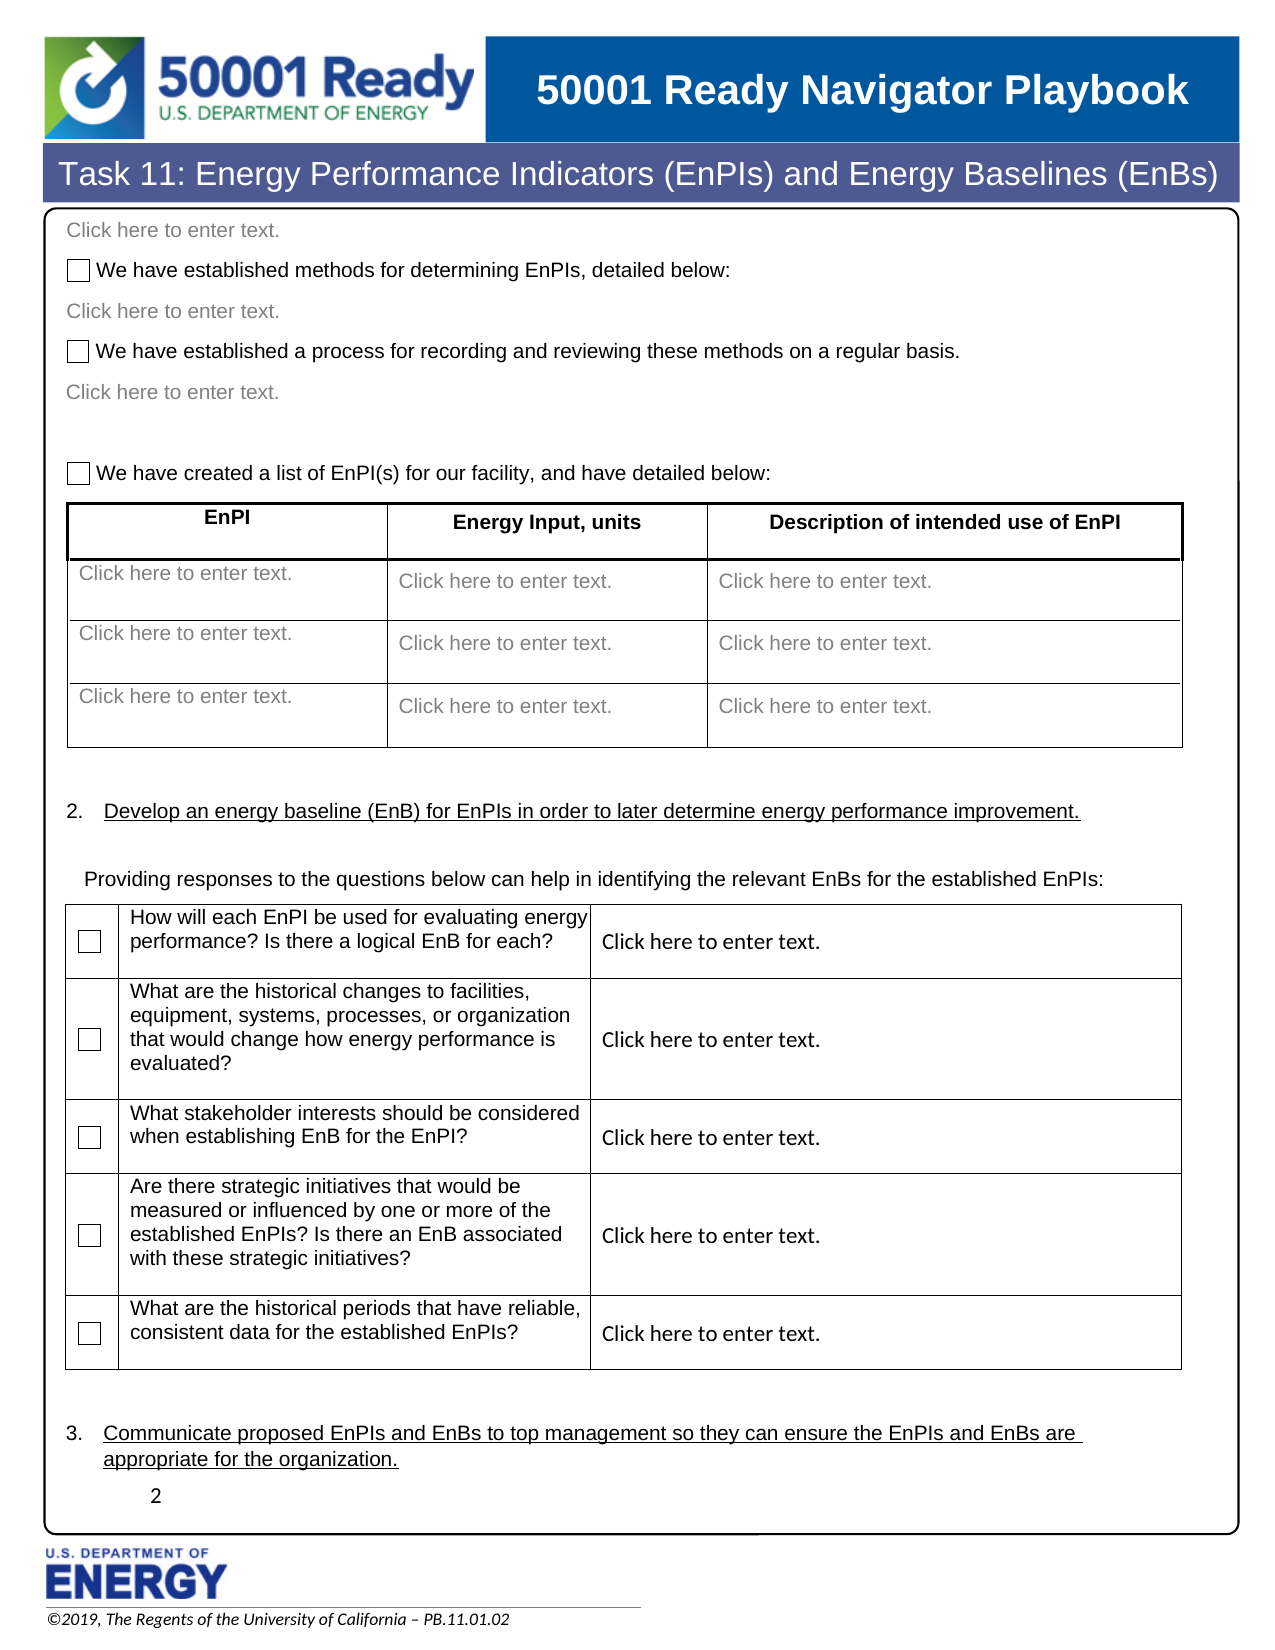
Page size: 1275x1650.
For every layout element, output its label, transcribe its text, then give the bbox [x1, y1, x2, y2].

table_cell [68, 559, 387, 620]
text We have created a list of EnPI(s) for our facility, and have detailed below: [66, 461, 1200, 485]
table_cell [388, 561, 707, 620]
table_cell [708, 620, 1182, 683]
text Providing responses to the questions below can help in identifying the relevant EnBs for the established EnPIs: [84, 867, 1185, 891]
text We have established methods for determining EnPIs, detailed below: [66, 258, 1200, 282]
text We have established a process for recording and reviewing these methods on a regular basis. [66, 339, 1200, 363]
list Develop an energy baseline (EnB) for EnPIs in order to later determine energy performance improvement. [66, 799, 1185, 823]
picture [45, 1547, 228, 1599]
table_cell What are the historical periods that have reliable, consistent data for the established EnPIs? [119, 1296, 590, 1369]
table_cell [66, 1174, 118, 1295]
table_cell [68, 620, 387, 683]
table_header Energy Input, units [388, 505, 707, 558]
table_cell [388, 684, 707, 747]
list Communicate proposed EnPIs and EnBs to top management so they can ensure the EnPIs and EnBs are appropriate for the organization. [66, 1421, 1185, 1471]
table_cell What stakeholder interests should be considered when establishing EnB for the EnPI? [119, 1100, 590, 1173]
table_header How will each EnPI be used for evaluating energy performance? Is there a logical EnB for each? [119, 905, 590, 977]
table_cell [66, 979, 118, 1099]
table_header [66, 905, 118, 977]
table_header Description of intended use of EnPI [708, 505, 1181, 558]
table_cell [388, 621, 707, 683]
table_cell [66, 1100, 118, 1173]
table_cell [708, 683, 1182, 747]
table_header EnPI [69, 505, 387, 558]
picture [42, 36, 474, 138]
table_cell [708, 558, 1182, 620]
table_cell [66, 1296, 118, 1369]
table_cell What are the historical changes to facilities, equipment, systems, processes, or organization that would change how energy performance is evaluated? [119, 979, 590, 1099]
table_cell Are there strategic initiatives that would be measured or influenced by one or more of the established EnPIs? Is there an EnB associated with these strategic initiatives? [119, 1174, 590, 1295]
table_cell [68, 683, 387, 747]
